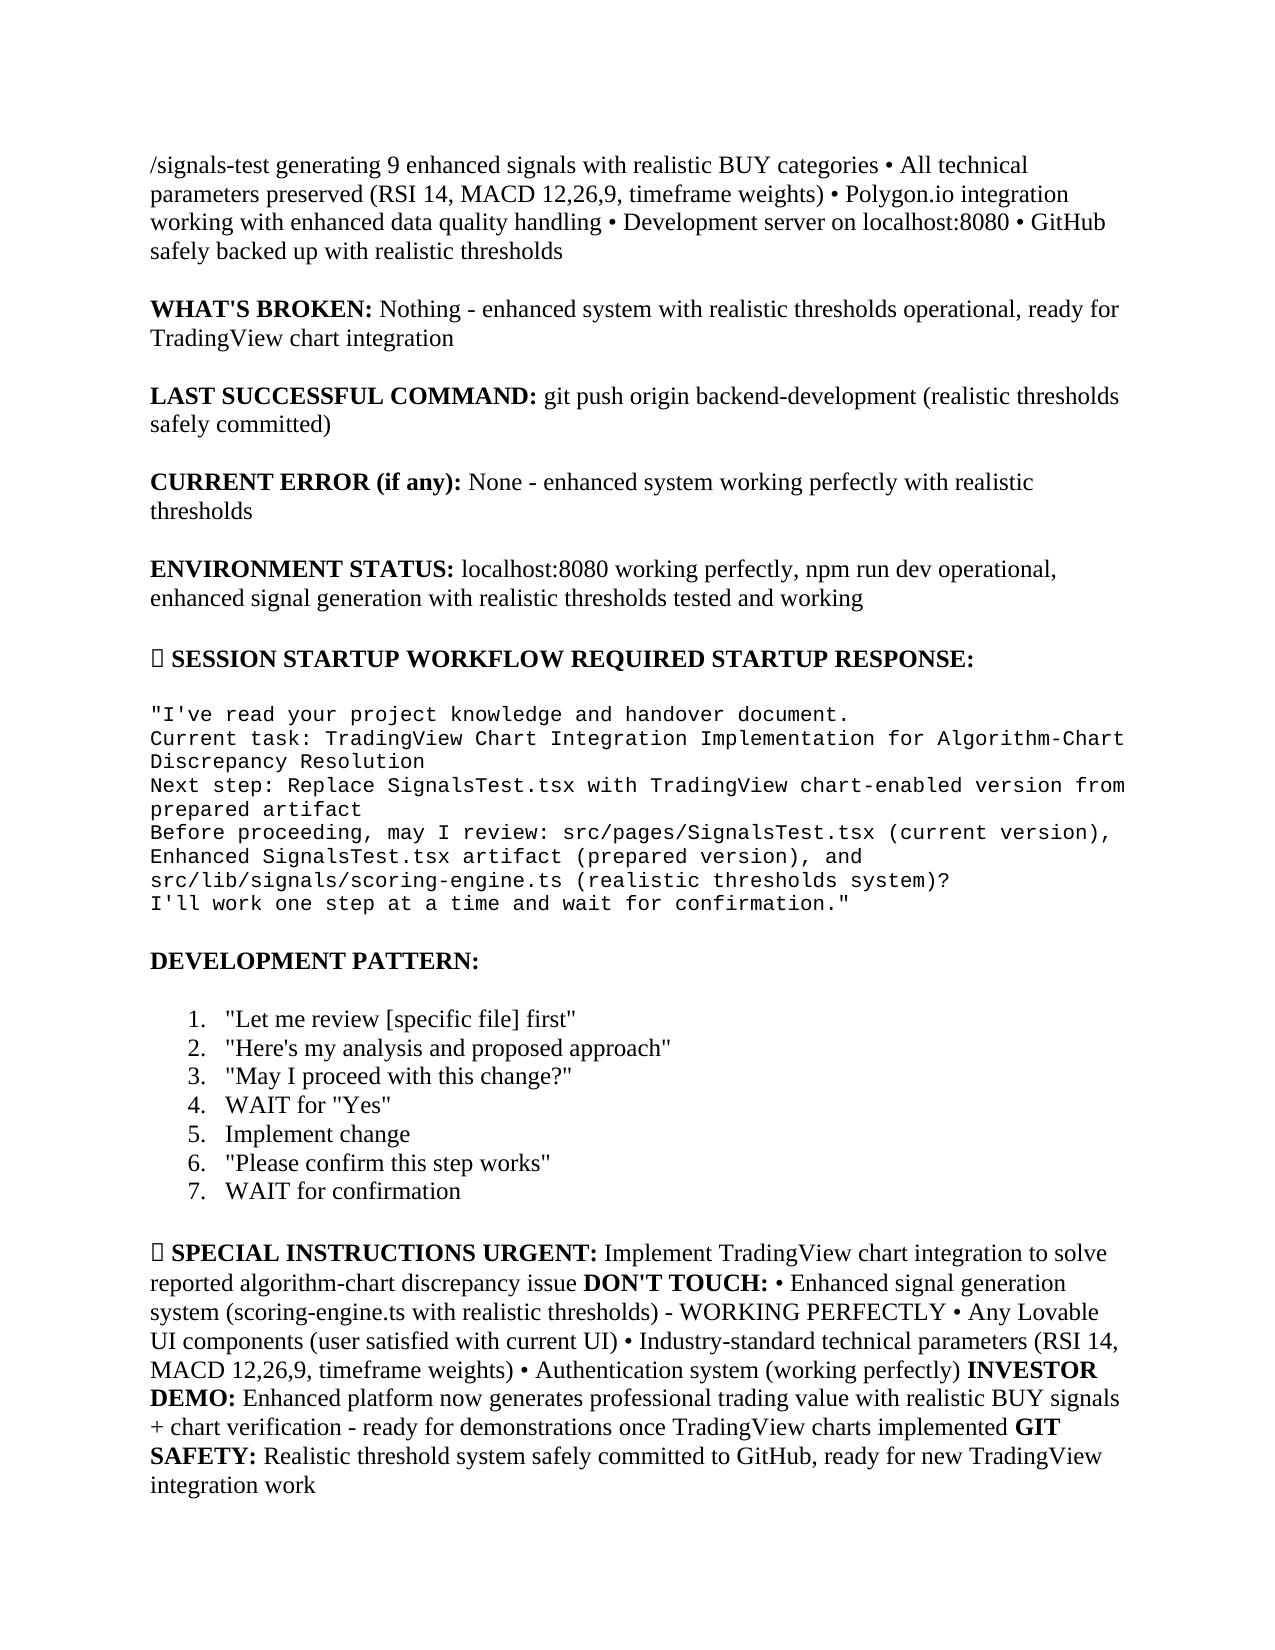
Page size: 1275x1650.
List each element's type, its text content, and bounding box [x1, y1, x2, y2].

text CURRENT ERROR (if any): None - enhanced system working perfectly with realistic thresholds [150, 467, 1125, 525]
text 🚨 SPECIAL INSTRUCTIONS URGENT: Implement TradingView chart integration to solve reported algorithm-chart discrepancy issue DON'T TOUCH: • Enhanced signal generation system (scoring-engine.ts with realistic thresholds) - WORKING PERFECTLY • Any Lovable UI components (user satisfied with current UI) • Industry-standard technical parameters (RSI 14, MACD 12,26,9, timeframe weights) • Authentication system (working perfectly) INVESTOR DEMO: Enhanced platform now generates professional trading value with realistic BUY signals + chart verification - ready for demonstrations once TradingView charts implemented GIT SAFETY: Realistic threshold system safely committed to GitHub, ready for new TradingView integration work [150, 1234, 1125, 1498]
text 🎯 SESSION STARTUP WORKFLOW REQUIRED STARTUP RESPONSE: [150, 641, 1125, 675]
list WAIT for confirmation [187, 1176, 1125, 1205]
list "Please confirm this step works" [187, 1148, 1125, 1176]
text Current task: TradingView Chart Integration Implementation for Algorithm-Chart Discrepancy Resolution [150, 728, 1125, 775]
text DEVELOPMENT PATTERN: [150, 946, 1125, 975]
text ENVIRONMENT STATUS: localhost:8080 working perfectly, npm run dev operational, enhanced signal generation with realistic thresholds tested and working [150, 554, 1125, 612]
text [150, 150, 1125, 265]
list "Here's my analysis and proposed approach" [187, 1033, 1125, 1061]
list WAIT for "Yes" [187, 1090, 1125, 1119]
list "May I proceed with this change?" [187, 1061, 1125, 1090]
text Before proceeding, may I review: src/pages/SignalsTest.tsx (current version), Enhanced SignalsTest.tsx artifact (prepared version), and src/lib/signals/scoring-engine.ts (realistic thresholds system)? [150, 822, 1125, 893]
list Implement change [187, 1119, 1125, 1148]
text "I've read your project knowledge and handover document. [150, 704, 1125, 728]
text WHAT'S BROKEN: Nothing - enhanced system with realistic thresholds operational, ready for TradingView chart integration [150, 294, 1125, 352]
text I'll work one step at a time and wait for confirmation." [150, 893, 1125, 917]
list "Let me review [specific file] first" [187, 1004, 1125, 1033]
text LAST SUCCESSFUL COMMAND: git push origin backend-development (realistic thresholds safely committed) [150, 381, 1125, 438]
text Next step: Replace SignalsTest.tsx with TradingView chart-enabled version from prepared artifact [150, 775, 1125, 822]
